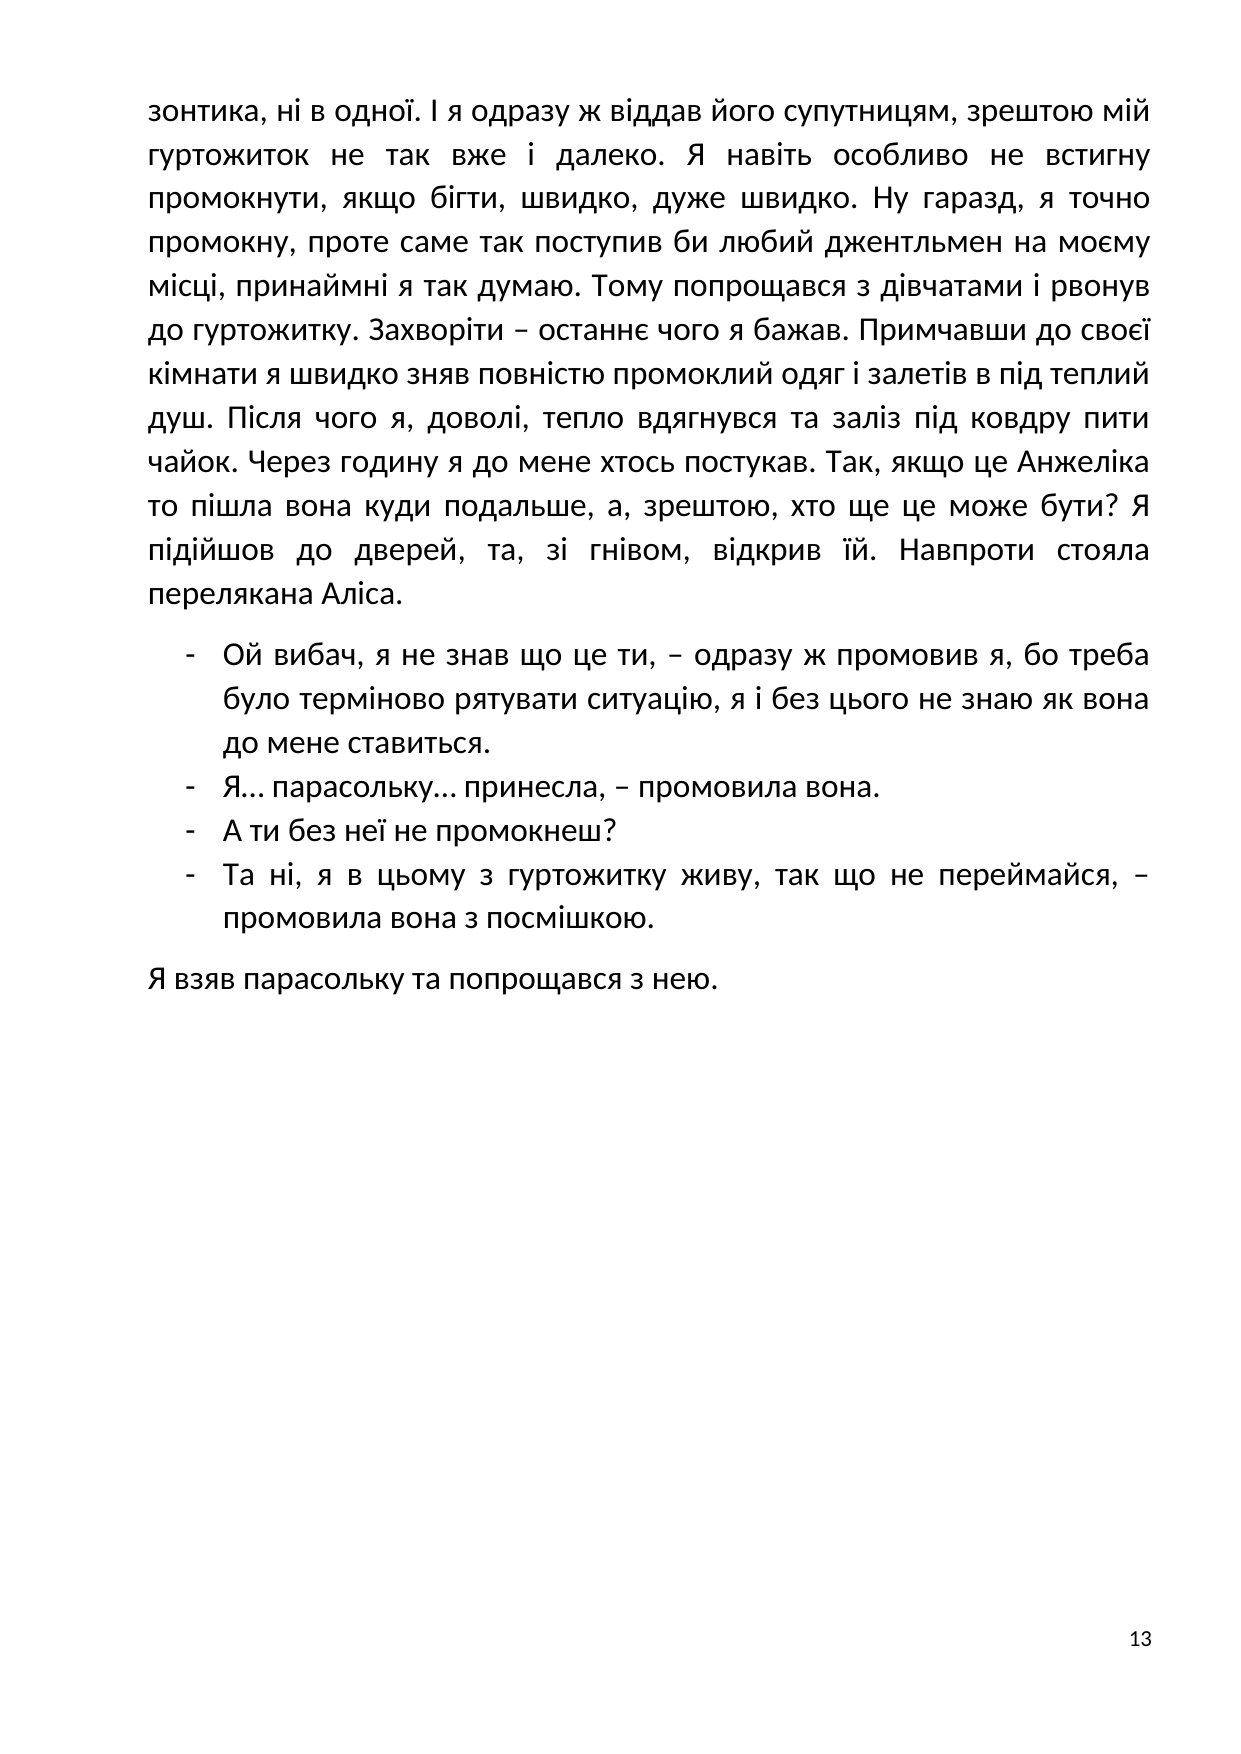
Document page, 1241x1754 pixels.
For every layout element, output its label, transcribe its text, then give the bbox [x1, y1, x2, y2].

text Я взяв парасольку та попрощався з нею. [148, 957, 1152, 998]
list Ой вибач, я не знав що це ти, – одразу ж промовив я, бо треба було терміново рятувати ситуацію, я і без цього не знаю як вона до мене ставиться. [185, 633, 1152, 761]
list А ти без неї не промокнеш? [185, 808, 1152, 849]
list Я… парасольку… принесла, – промовила вона. [185, 764, 1152, 805]
list Та ні, я в цьому з гуртожитку живу, так що не переймайся, – промовила вона з посмішкою. [185, 852, 1152, 937]
